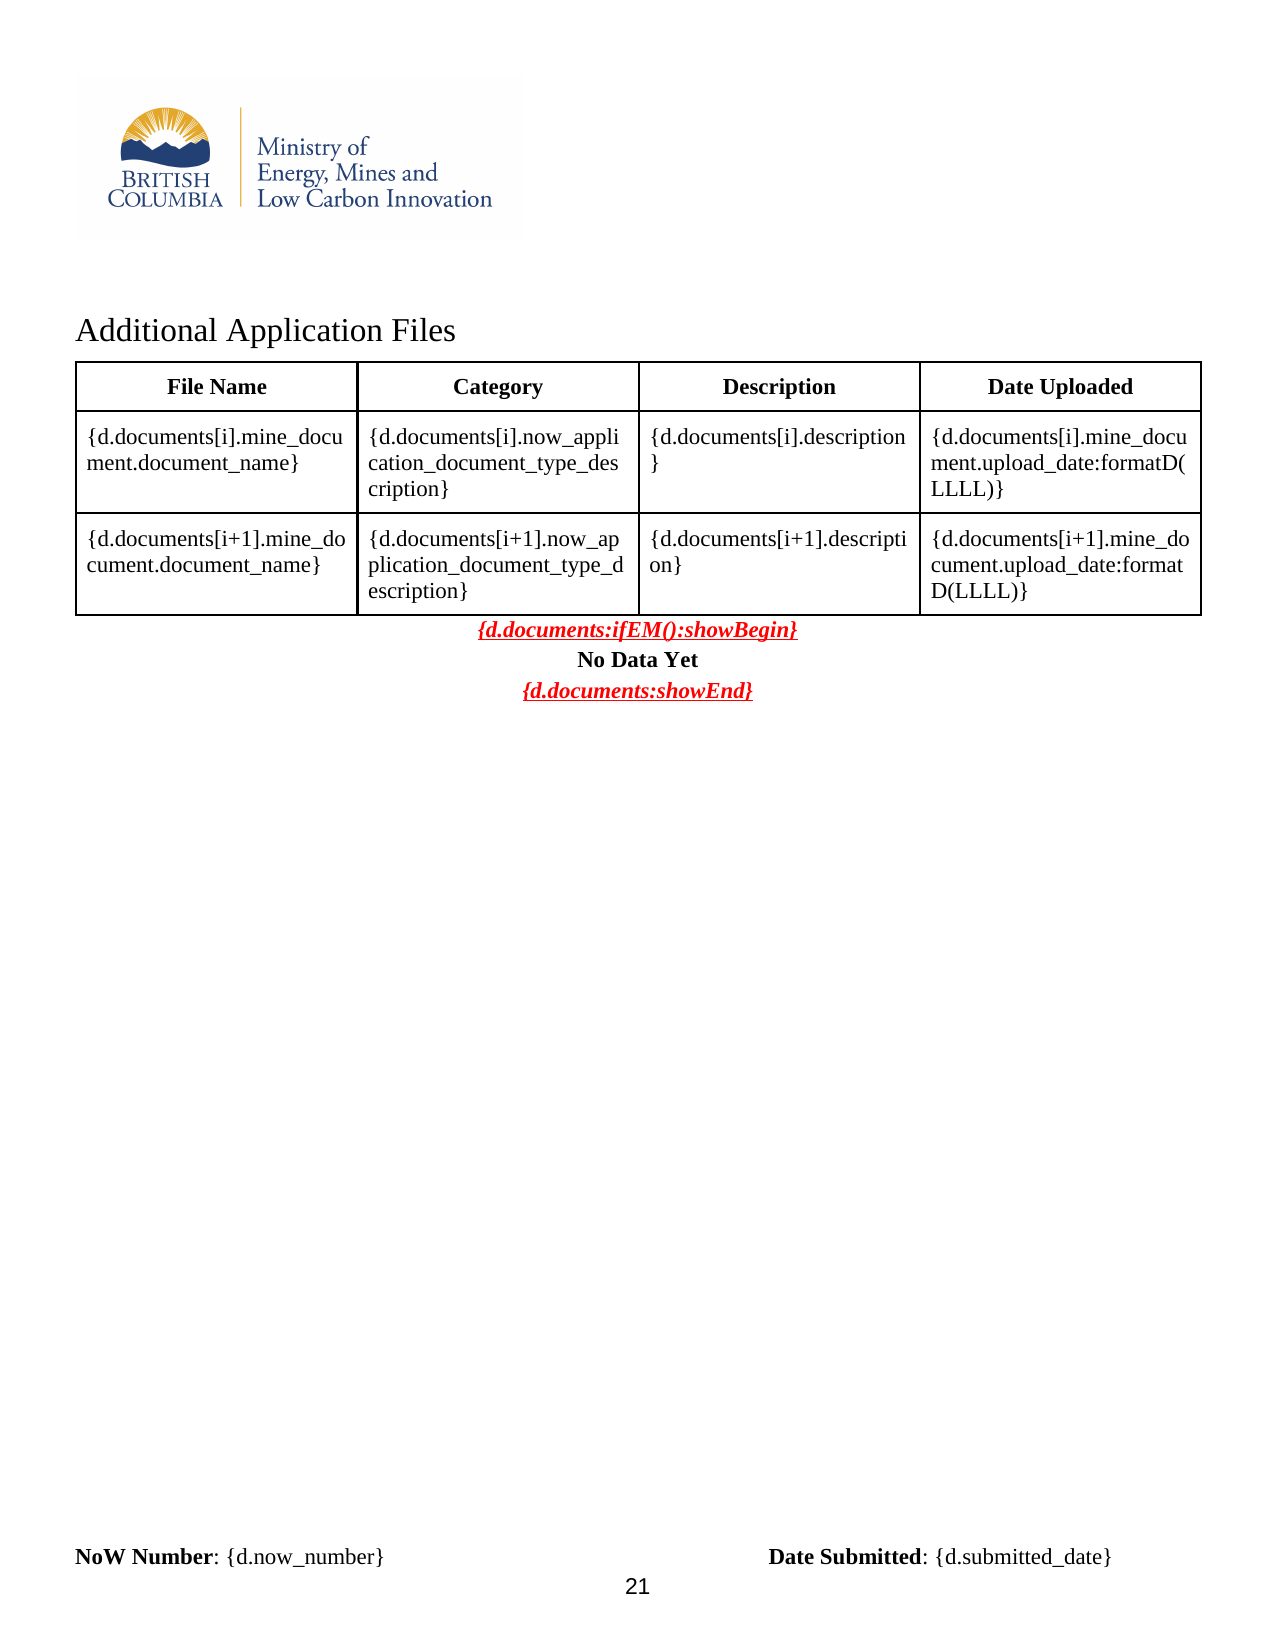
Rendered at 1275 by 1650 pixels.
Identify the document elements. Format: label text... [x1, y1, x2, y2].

table_cell {d.documents[i].description} [640, 412, 919, 512]
table_cell {d.documents[i].mine_document.upload_date:formatD(LLLL)} [921, 412, 1200, 512]
table_cell {d.documents[i+1].now_application_document_type_description} [359, 514, 638, 614]
table_cell {d.documents[i].mine_document.document_name} [77, 412, 356, 512]
picture [75, 75, 525, 239]
table_header File Name [77, 363, 356, 410]
text {d.documents:showEnd} [75, 677, 1200, 703]
table_cell {d.documents[i+1].mine_document.upload_date:formatD(LLLL)} [921, 514, 1200, 614]
text {d.documents:ifEM():showBegin} [75, 616, 1200, 643]
table_cell {d.documents[i+1].description} [640, 514, 919, 614]
table_header Date Uploaded [921, 363, 1200, 410]
table_cell {d.documents[i+1].mine_document.document_name} [77, 514, 356, 614]
table_header Category [359, 363, 638, 410]
text No Data Yet [75, 646, 1200, 673]
table_cell {d.documents[i].now_application_document_type_description} [359, 412, 638, 512]
subtitle Additional Application Files [75, 310, 1200, 348]
table_header Description [640, 363, 919, 410]
